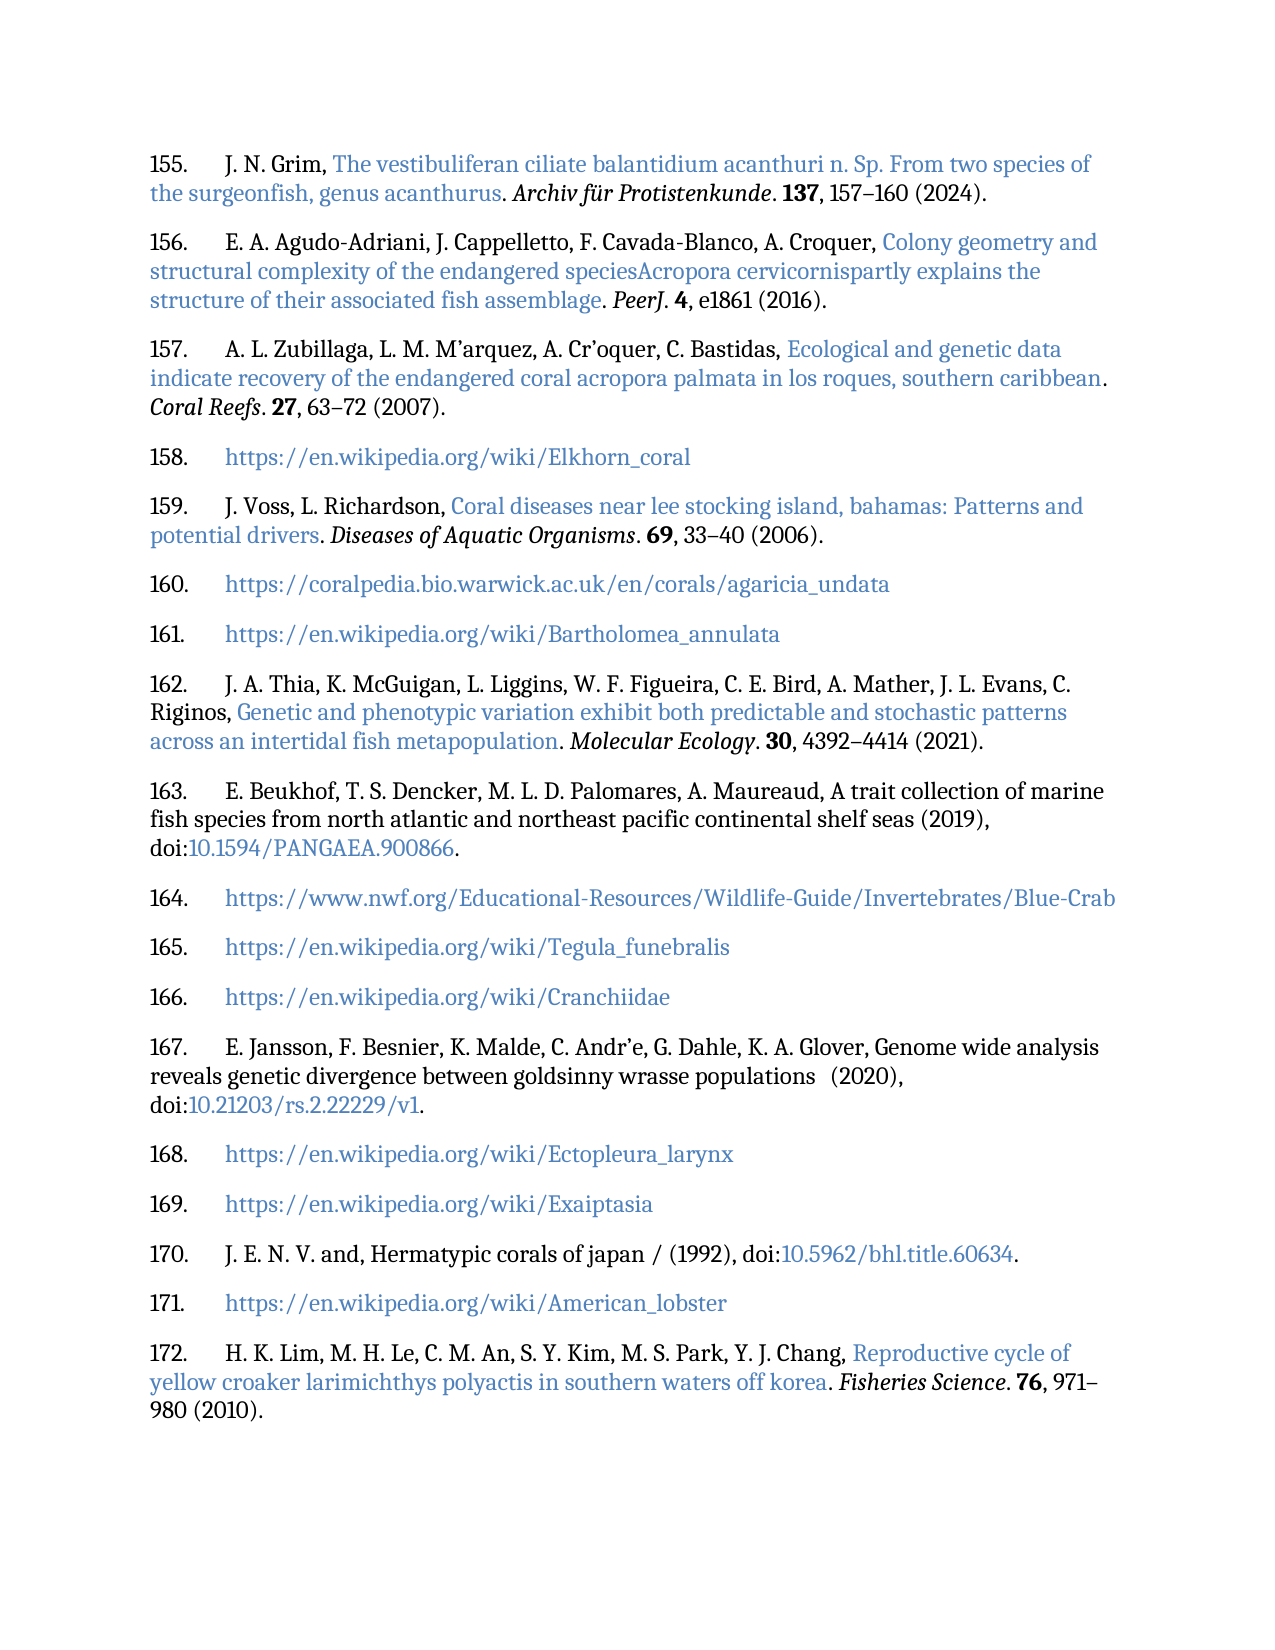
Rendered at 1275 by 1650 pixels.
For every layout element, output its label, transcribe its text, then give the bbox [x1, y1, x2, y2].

text 162. J. A. Thia, K. McGuigan, L. Liggins, W. F. Figueira, C. E. Bird, A. Mather, J. L. Evans, C. Riginos, Genetic and phenotypic variation exhibit both predictable and stochastic patterns across an intertidal fish metapopulation. Molecular Ecology. 30, 4392–4414 (2021). [150, 669, 1125, 756]
text 170. J. E. N. V. and, Hermatypic corals of japan / (1992), doi:10.5962/bhl.title.60634. [150, 1239, 1125, 1268]
text 163. E. Beukhof, T. S. Dencker, M. L. D. Palomares, A. Maureaud, A trait collection of marine fish species from north atlantic and northeast pacific continental shelf seas (2019), doi:10.1594/PANGAEA.900866. [150, 777, 1125, 863]
text 166. https://en.wikipedia.org/wiki/Cranchiidae [150, 983, 1125, 1012]
text 161. https://en.wikipedia.org/wiki/Bartholomea_annulata [150, 620, 1125, 649]
text 155. J. N. Grim, The vestibuliferan ciliate balantidium acanthuri n. Sp. From two species of the surgeonfish, genus acanthurus. Archiv für Protistenkunde. 137, 157–160 (2024). [150, 150, 1125, 207]
text 159. J. Voss, L. Richardson, Coral diseases near lee stocking island, bahamas: Patterns and potential drivers. Diseases of Aquatic Organisms. 69, 33–40 (2006). [150, 492, 1125, 549]
text 156. E. A. Agudo-Adriani, J. Cappelletto, F. Cavada-Blanco, A. Croquer, Colony geometry and structural complexity of the endangered speciesAcropora cervicornispartly explains the structure of their associated fish assemblage. PeerJ. 4, e1861 (2016). [150, 228, 1125, 314]
text 171. https://en.wikipedia.org/wiki/American_lobster [150, 1289, 1125, 1318]
text 157. A. L. Zubillaga, L. M. M’arquez, A. Cr’oquer, C. Bastidas, Ecological and genetic data indicate recovery of the endangered coral acropora palmata in los roques, southern caribbean. Coral Reefs. 27, 63–72 (2007). [150, 335, 1125, 422]
text 164. https://www.nwf.org/Educational-Resources/Wildlife-Guide/Invertebrates/Blue-Crab [150, 884, 1125, 912]
text 172. H. K. Lim, M. H. Le, C. M. An, S. Y. Kim, M. S. Park, Y. J. Chang, Reproductive cycle of yellow croaker larimichthys polyactis in southern waters off korea. Fisheries Science. 76, 971–980 (2010). [150, 1339, 1125, 1425]
text 160. https://coralpedia.bio.warwick.ac.uk/en/corals/agaricia_undata [150, 570, 1125, 599]
text 169. https://en.wikipedia.org/wiki/Exaiptasia [150, 1190, 1125, 1219]
text 167. E. Jansson, F. Besnier, K. Malde, C. Andr’e, G. Dahle, K. A. Glover, Genome wide analysis reveals genetic divergence between goldsinny wrasse populations ﻿ (2020), doi:10.21203/rs.2.22229/v1. [150, 1032, 1125, 1119]
text 158. https://en.wikipedia.org/wiki/Elkhorn_coral [150, 442, 1125, 471]
text 168. https://en.wikipedia.org/wiki/Ectopleura_larynx [150, 1140, 1125, 1169]
text 165. https://en.wikipedia.org/wiki/Tegula_funebralis [150, 933, 1125, 962]
